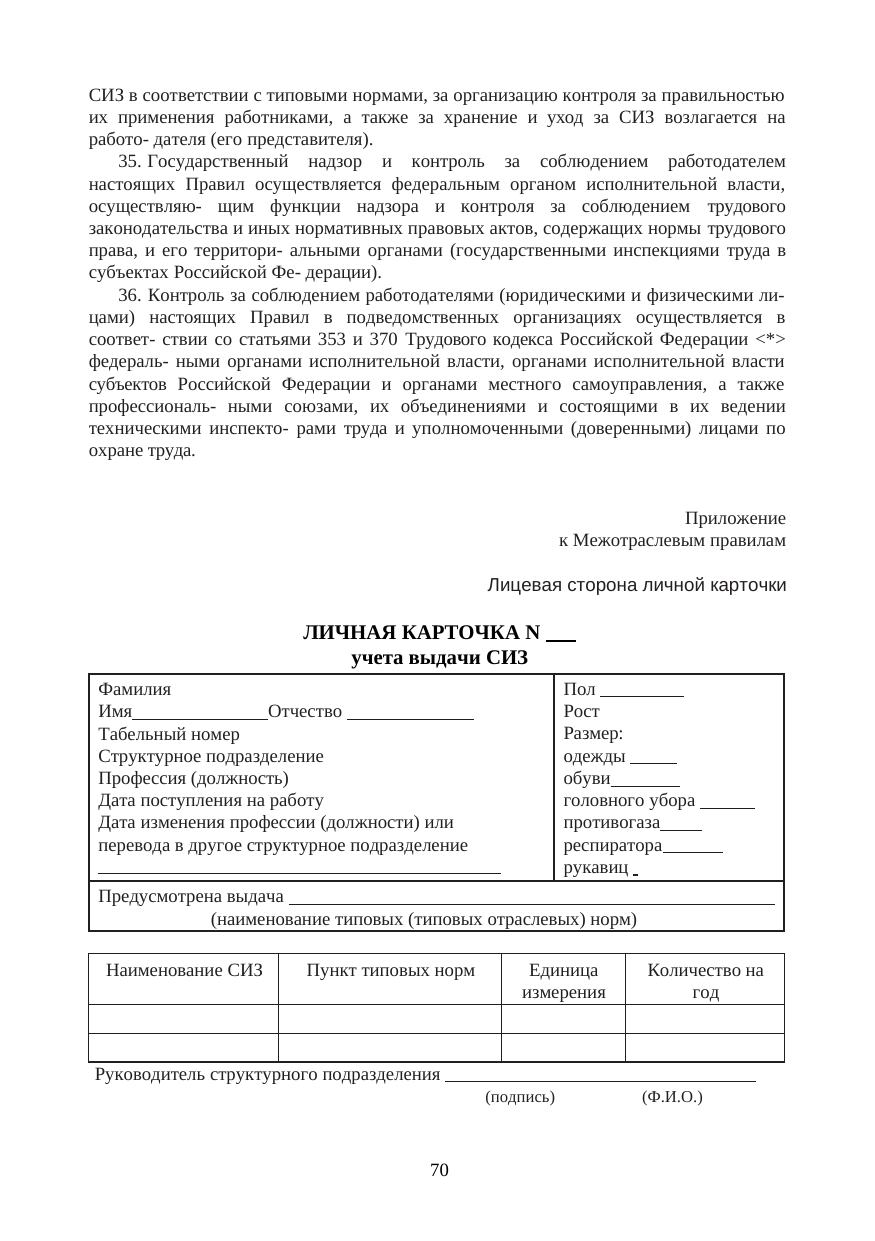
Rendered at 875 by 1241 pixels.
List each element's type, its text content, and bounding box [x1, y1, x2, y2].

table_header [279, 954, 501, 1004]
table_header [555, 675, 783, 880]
text Лицевая сторона личной карточки [487, 574, 801, 596]
text учета выдачи СИЗ [162, 645, 717, 669]
text Руководитель структурного подразделения [94, 1062, 801, 1084]
text (подпись) (Ф.И.О.) [485, 1087, 801, 1106]
list Контроль за соблюдением работодателями (юридическими и физическими ли- цами) настоящих Правил в подведомственных организациях осуществляется в соответ- ствии со статьями 353 и 370 Трудового кодекса Российской Федерации <*> федераль- ными органами исполнительной власти, органами исполнительной власти субъектов Российской Федерации и органами местного самоуправления, а также профессиональ- ными союзами, их объединениями и состоящими в их ведении техническими инспекто- рами труда и уполномоченными (доверенными) лицами по охране труда. [88, 284, 786, 461]
text СИЗ в соответствии с типовыми нормами, за организацию контроля за правильностью их применения работниками, а также за хранение и уход за СИЗ возлагается на работо- дателя (его представителя). [88, 83, 786, 149]
text Приложение к Межотраслевым правилам [559, 507, 787, 551]
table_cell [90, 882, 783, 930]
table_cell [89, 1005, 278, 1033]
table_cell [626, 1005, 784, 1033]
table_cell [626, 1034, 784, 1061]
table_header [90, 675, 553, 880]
list Государственный надзор и контроль за соблюдением работодателем настоящих Правил осуществляется федеральным органом исполнительной власти, осуществляю- щим функции надзора и контроля за соблюдением трудового законодательства и иных нормативных правовых актов, содержащих нормы трудового права, и его территори- альными органами (государственными инспекциями труда в субъектах Российской Фе- дерации). [88, 150, 786, 283]
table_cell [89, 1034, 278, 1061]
subtitle ЛИЧНАЯ КАРТОЧКА N [78, 619, 801, 644]
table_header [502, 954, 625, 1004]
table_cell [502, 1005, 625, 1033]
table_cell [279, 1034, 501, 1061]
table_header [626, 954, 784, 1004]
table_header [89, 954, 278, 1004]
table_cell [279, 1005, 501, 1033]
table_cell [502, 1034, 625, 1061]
